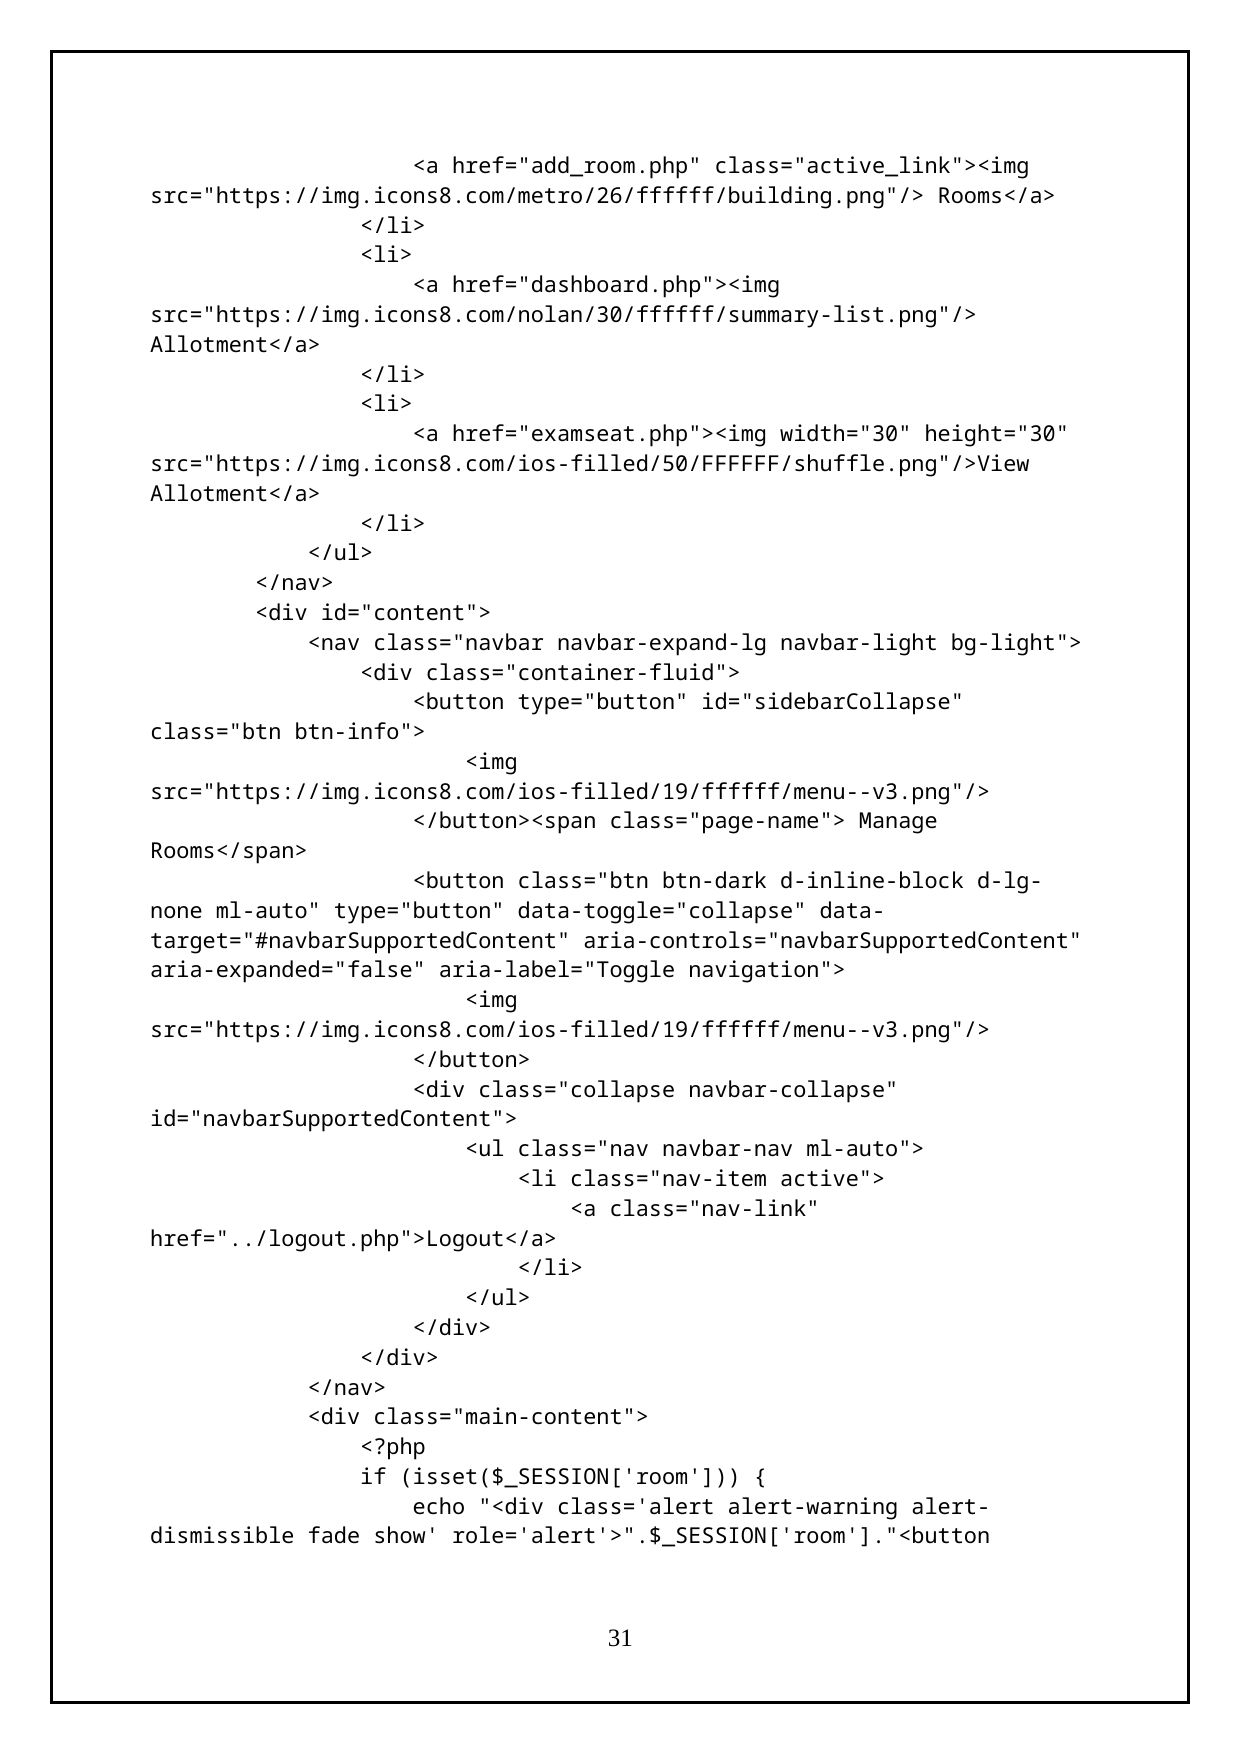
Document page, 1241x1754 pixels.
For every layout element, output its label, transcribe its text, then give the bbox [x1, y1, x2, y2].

text if (isset($_SESSION['room'])) { [150, 1461, 1090, 1491]
text <div class="main-content"> [150, 1401, 1090, 1431]
text <a href="dashboard.php"><img src="https://img.icons8.com/nolan/30/ffffff/summary-list.png"/> Allotment</a> [150, 269, 1090, 358]
text </div> [150, 1312, 1090, 1342]
text </button><span class="page-name"> Manage Rooms</span> [150, 805, 1090, 865]
text </div> [150, 1342, 1090, 1371]
text <?php [150, 1431, 1090, 1461]
text </li> [150, 1252, 1090, 1282]
text </li> [150, 507, 1090, 537]
text </ul> [150, 537, 1090, 567]
text </button> [150, 1044, 1090, 1073]
text <div class="collapse navbar-collapse" id="navbarSupportedContent"> [150, 1073, 1090, 1133]
text <button class="btn btn-dark d-inline-block d-lg-none ml-auto" type="button" data-toggle="collapse" data-target="#navbarSupportedContent" aria-controls="navbarSupportedContent" aria-expanded="false" aria-label="Toggle navigation"> [150, 865, 1090, 984]
text <a href="examseat.php"><img width="30" height="30" src="https://img.icons8.com/ios-filled/50/FFFFFF/shuffle.png"/>View Allotment</a> [150, 418, 1090, 507]
text <a href="add_room.php" class="active_link"><img src="https://img.icons8.com/metro/26/ffffff/building.png"/> Rooms</a> [150, 150, 1090, 209]
text <li> [150, 388, 1090, 418]
text <img src="https://img.icons8.com/ios-filled/19/ffffff/menu--v3.png"/> [150, 984, 1090, 1044]
text <div id="content"> [150, 597, 1090, 627]
text <div class="container-fluid"> [150, 656, 1090, 686]
text <li class="nav-item active"> [150, 1163, 1090, 1193]
text <button type="button" id="sidebarCollapse" class="btn btn-info"> [150, 686, 1090, 746]
text </li> [150, 209, 1090, 239]
text </ul> [150, 1282, 1090, 1312]
text <a class="nav-link" href="../logout.php">Logout</a> [150, 1193, 1090, 1252]
text <img src="https://img.icons8.com/ios-filled/19/ffffff/menu--v3.png"/> [150, 746, 1090, 805]
text <ul class="nav navbar-nav ml-auto"> [150, 1133, 1090, 1163]
text <li> [150, 239, 1090, 269]
text </nav> [150, 567, 1090, 597]
text </li> [150, 358, 1090, 388]
text </nav> [150, 1371, 1090, 1401]
text <nav class="navbar navbar-expand-lg navbar-light bg-light"> [150, 627, 1090, 656]
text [150, 1491, 1090, 1550]
